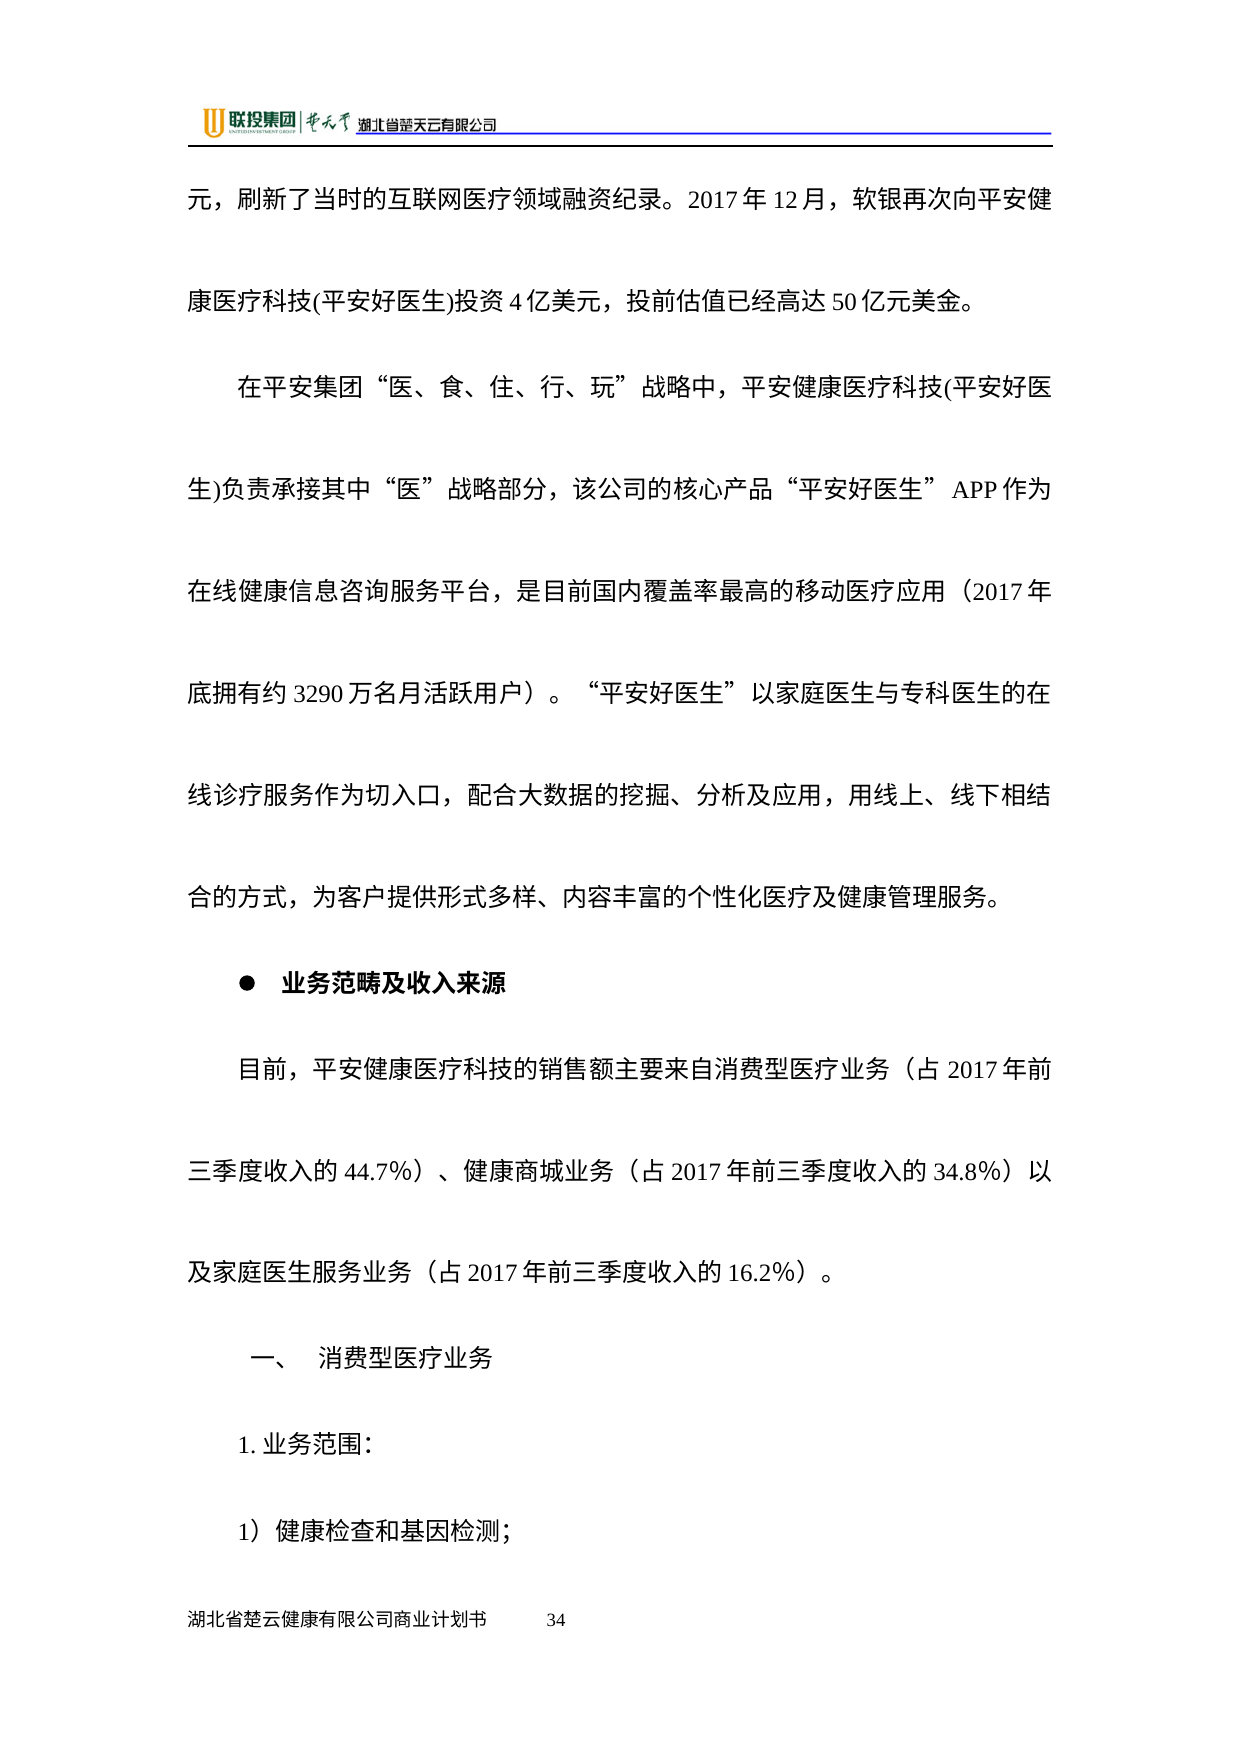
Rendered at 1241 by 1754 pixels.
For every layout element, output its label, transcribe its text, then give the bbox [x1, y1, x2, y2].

list 消费型医疗业务 [275, 1323, 1053, 1391]
text 平安健康医疗科技(平安好医生)成立于2014年8月，2016年5月实现A轮融资5亿美元，融资完成后，平安健康医疗科技(平安好医生)彼时估值30亿美元，刷新了当时的互联网医疗领域融资纪录。2017年12月，软银再次向平安健康医疗科技(平安好医生)投资4亿美元，投前估值已经高达50亿元美金。 [187, 164, 1053, 334]
picture [188, 88, 1052, 144]
text 在平安集团“医、食、住、行、玩”战略中，平安健康医疗科技(平安好医生)负责承接其中“医”战略部分，该公司的核心产品“平安好医生”APP作为在线健康信息咨询服务平台，是目前国内覆盖率最高的移动医疗应用（2017年底拥有约3290万名月活跃用户）。“平安好医生”以家庭医生与专科医生的在线诊疗服务作为切入口，配合大数据的挖掘、分析及应用，用线上、线下相结合的方式，为客户提供形式多样、内容丰富的个性化医疗及健康管理服务。 [187, 352, 1053, 929]
text 目前，平安健康医疗科技的销售额主要来自消费型医疗业务（占2017年前三季度收入的44.7％）、健康商城业务（占2017年前三季度收入的34.8％）以及家庭医生服务业务（占2017年前三季度收入的16.2％）。 [187, 1033, 1053, 1305]
list 业务范畴及收入来源 [237, 947, 1053, 1015]
text 1）健康检查和基因检测； [187, 1495, 1053, 1563]
text 1. 业务范围： [187, 1409, 1053, 1477]
